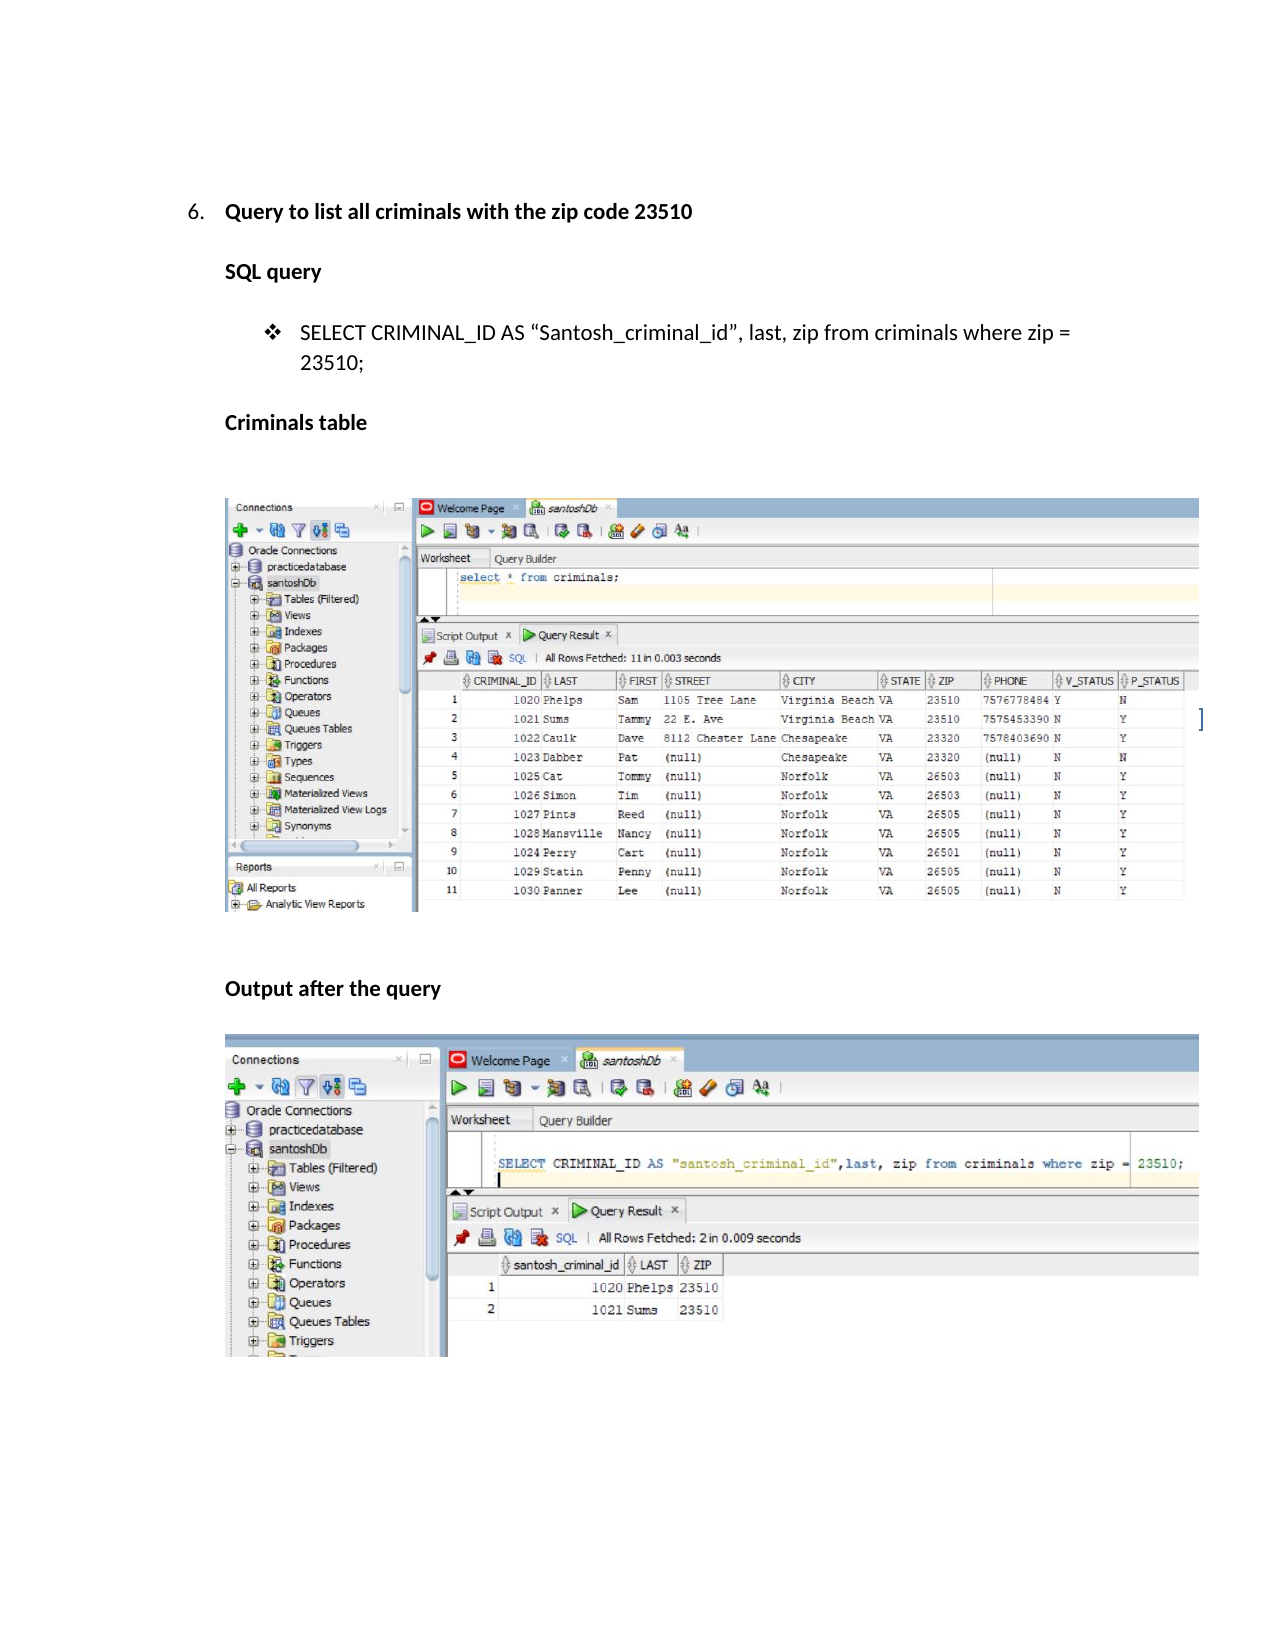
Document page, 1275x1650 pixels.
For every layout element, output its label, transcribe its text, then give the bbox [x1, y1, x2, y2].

list Query to list all criminals with the zip code 23510 [187, 197, 1125, 225]
picture [225, 1034, 1199, 1357]
list Criminals table [225, 408, 1125, 436]
list SELECT CRIMINAL_ID AS “Santosh_criminal_id”, last, zip from criminals where zip = 23510; [262, 318, 1125, 376]
list Output after the query [225, 974, 1125, 1002]
list SQL query [225, 257, 1125, 285]
picture [225, 498, 1199, 912]
